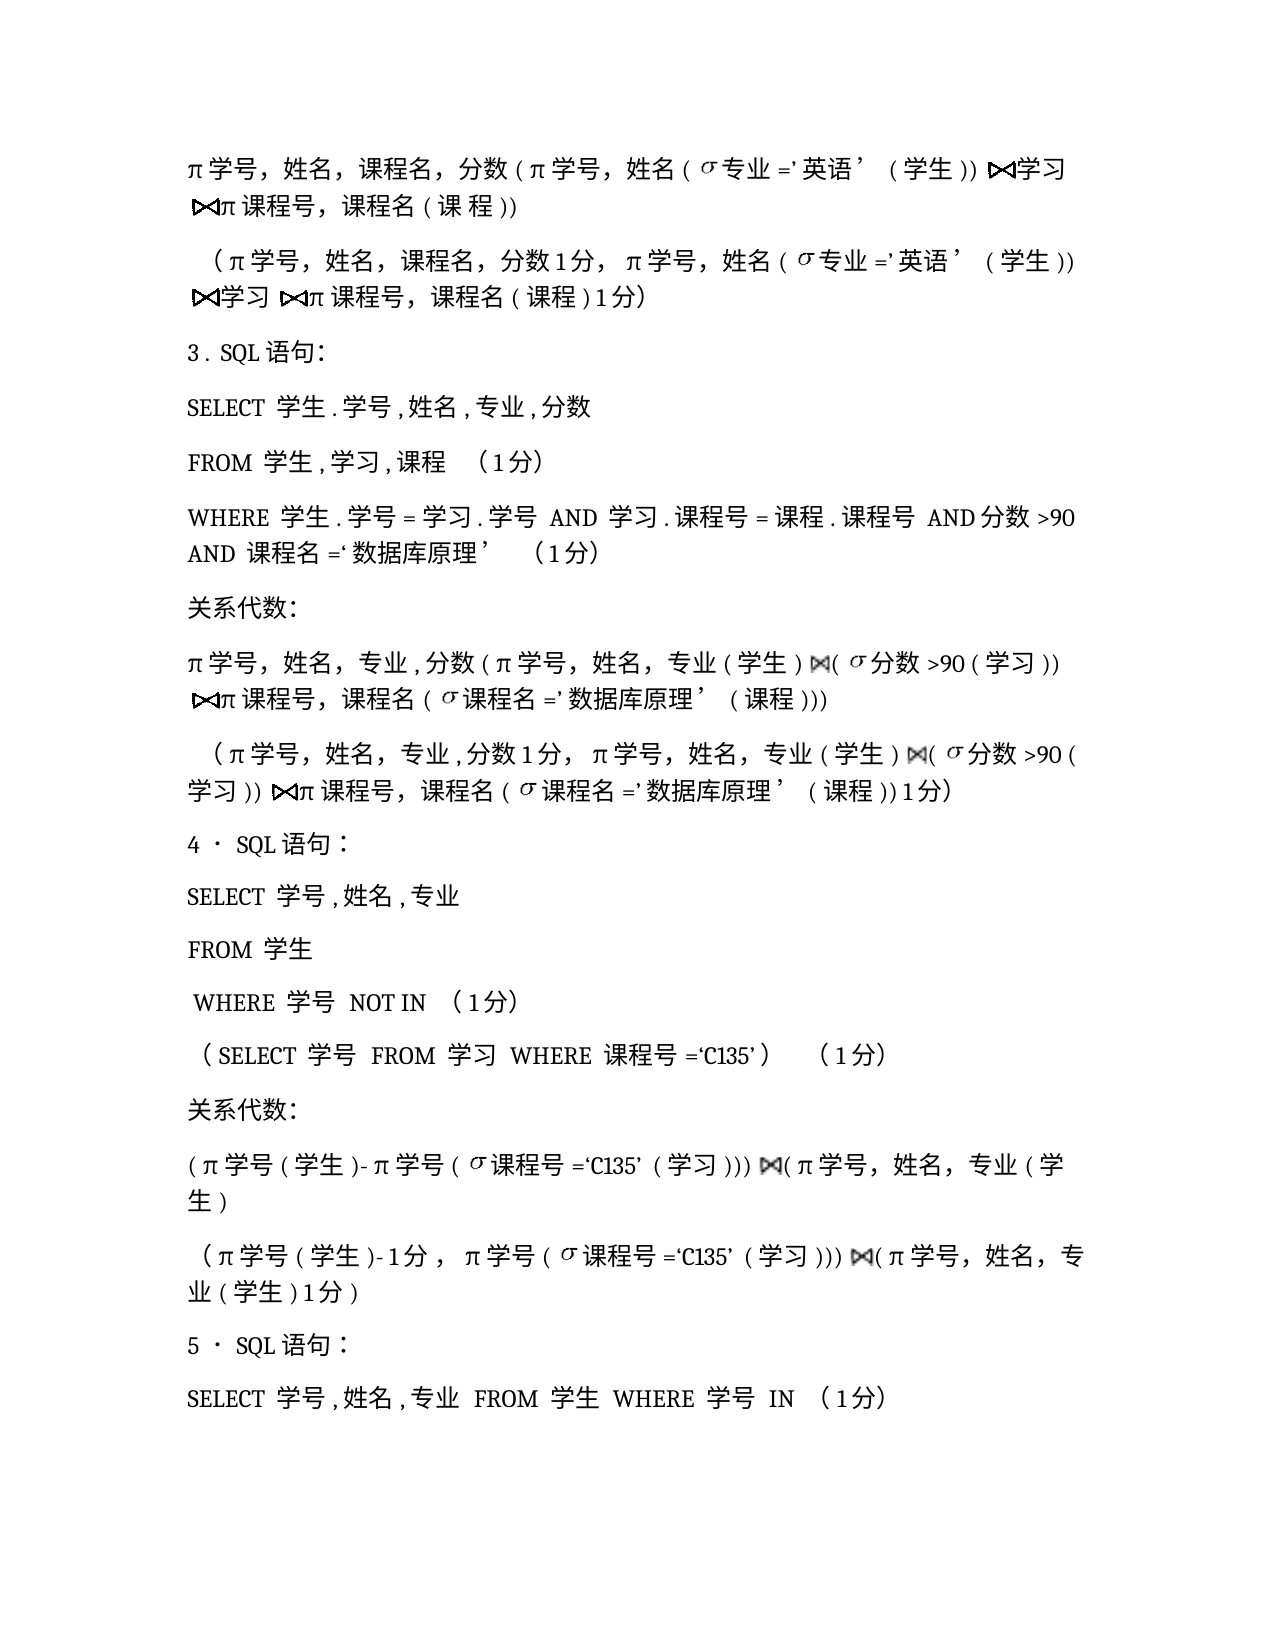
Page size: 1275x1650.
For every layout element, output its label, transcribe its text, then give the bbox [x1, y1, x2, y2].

picture [556, 1242, 582, 1266]
picture [983, 160, 1017, 179]
picture [696, 155, 722, 179]
text π 学号，姓名，专业 , 分数 ( π 学号，姓名，专业 ( 学生 ) ( 分数 >90 ( 学习 )) π 课程号，课程名 ( 课程名 =’ 数据库原理 ’ ( 课程 ))) [187, 644, 1087, 716]
text 3 . SQL 语句： [187, 332, 1087, 369]
picture [267, 783, 299, 801]
text WHERE 学号 NOT IN （ 1 分） [187, 985, 1087, 1019]
text 5 ． SQL 语句： [187, 1328, 1087, 1362]
picture [905, 746, 928, 764]
text （ π 学号 ( 学生 )- 1 分 ， π 学号 ( 课程号 =‘C135’ ( 学习 ))) ( π 学号，姓名，专业 ( 学生 ) 1 分 ) [187, 1237, 1087, 1309]
picture [848, 1248, 874, 1266]
text 关系代数： [187, 1090, 1087, 1127]
text （ SELECT 学号 FROM 学习 WHERE 课程号 =‘C135’ ） （ 1 分） [187, 1037, 1087, 1072]
text SELECT 学号 , 姓名 , 专业 [187, 879, 1087, 913]
picture [187, 287, 221, 307]
picture [942, 740, 968, 764]
text SELECT 学生 . 学号 , 姓名 , 专业 , 分数 [187, 387, 1087, 424]
picture [465, 1150, 491, 1175]
text π 学号，姓名，课程名，分数 ( π 学号，姓名 ( 专业 =’ 英语 ’ ( 学生 )) 学习 π 课程号，课程名 ( 课 程 )) [187, 150, 1087, 222]
text （ π 学号，姓名，专业 , 分数 1 分， π 学号，姓名，专业 ( 学生 ) ( 分数 >90 ( 学习 )) π 课程号，课程名 ( 课程名 =’ 数据库原理 ’ ( 课程 )) 1 分） [187, 735, 1087, 807]
picture [516, 776, 541, 801]
text 4 ． SQL 语句： [187, 826, 1087, 860]
text ( π 学号 ( 学生 )- π 学号 ( 课程号 =‘C135’ ( 学习 ))) ( π 学号，姓名，专业 ( 学生 ) [187, 1145, 1087, 1218]
picture [808, 655, 831, 673]
text SELECT 学号 , 姓名 , 专业 FROM 学生 WHERE 学号 IN （ 1 分） [187, 1381, 1087, 1415]
picture [793, 246, 819, 271]
text 关系代数： [187, 589, 1087, 625]
picture [757, 1157, 783, 1175]
text FROM 学生 , 学习 , 课程 （ 1 分） [187, 442, 1087, 479]
picture [187, 691, 221, 709]
picture [187, 198, 221, 216]
text WHERE 学生 . 学号 = 学习 . 学号 AND 学习 . 课程号 = 课程 . 课程号 AND 分数 >90 AND 课程名 =‘ 数据库原理 ’ （ 1 分） [187, 497, 1087, 570]
picture [845, 649, 871, 673]
text （ π 学号，姓名，课程名，分数 1 分， π 学号，姓名 ( 专业 =’ 英语 ’ ( 学生 )) 学习 π 课程号，课程名 ( 课程 ) 1 分） [187, 241, 1087, 314]
text FROM 学生 [187, 932, 1087, 966]
picture [276, 289, 309, 307]
picture [437, 685, 463, 709]
